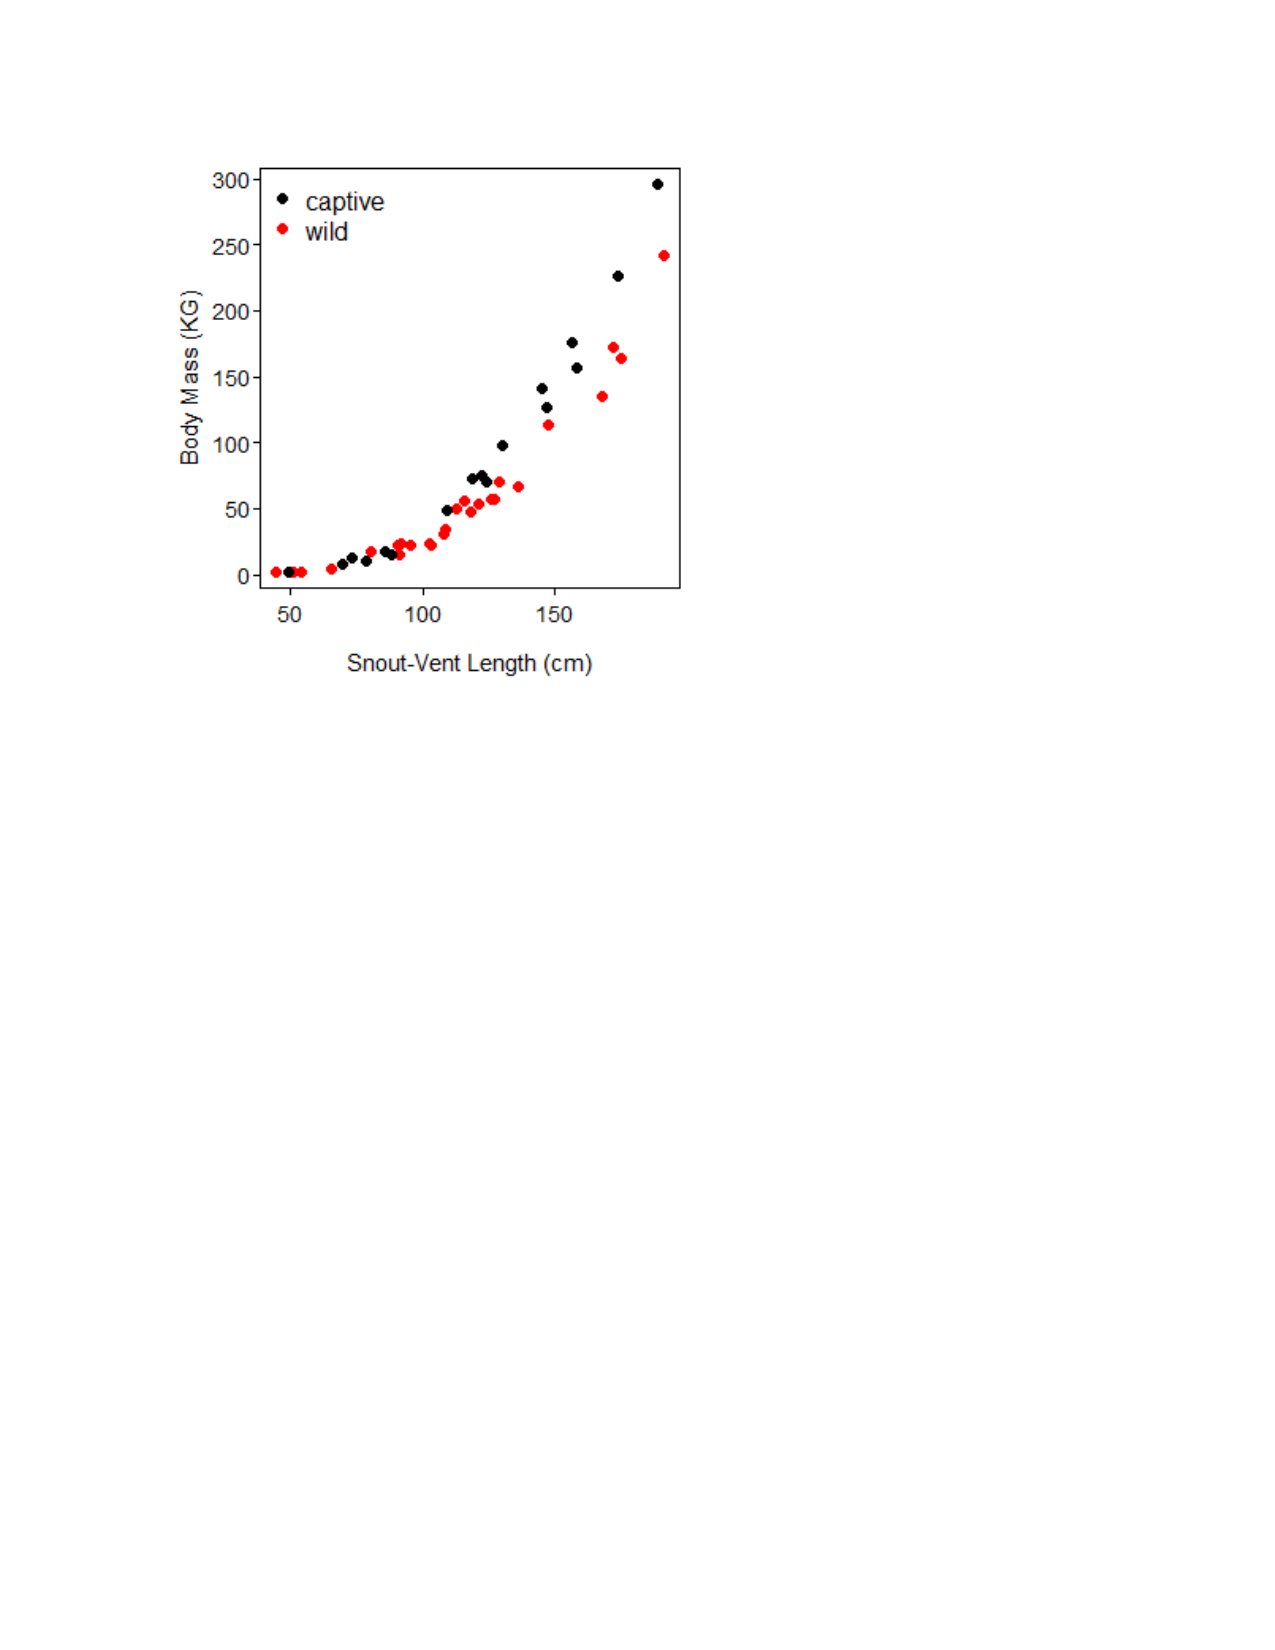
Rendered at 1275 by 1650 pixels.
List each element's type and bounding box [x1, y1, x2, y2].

picture [168, 150, 700, 681]
